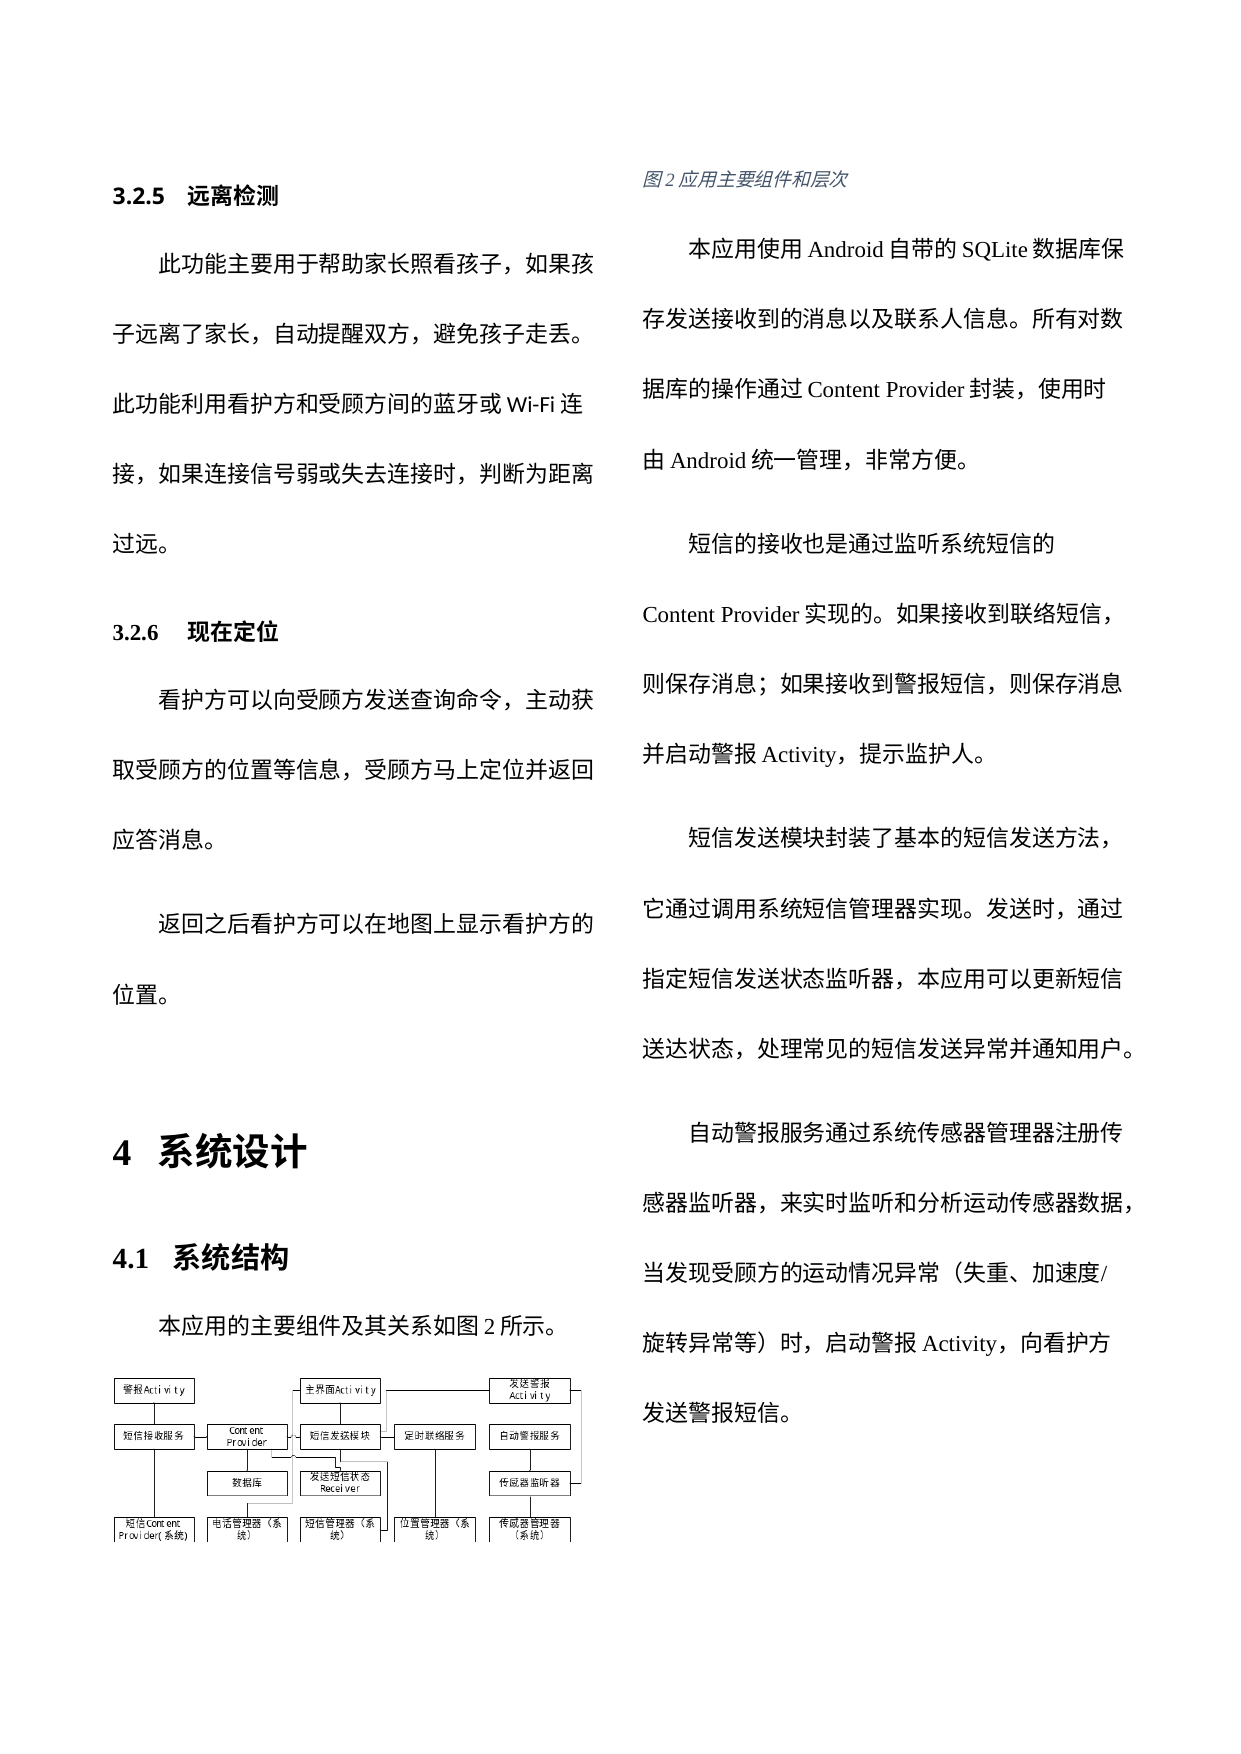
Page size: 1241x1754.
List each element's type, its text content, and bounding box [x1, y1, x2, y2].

text 图 2 应用主要组件和层次 [642, 162, 1128, 194]
subtitle 系统结构 [112, 1224, 598, 1289]
text 此功能主要用于帮助家长照看孩子，如果孩子远离了家长，自动提醒双方，避免孩子走丢。此功能利用看护方和受顾方间的蓝牙或Wi-Fi连接，如果连接信号弱或失去连接时，判断为距离过远。 [112, 229, 598, 575]
text 返回之后看护方可以在地图上显示看护方的位置。 [112, 891, 598, 1026]
text 本应用使用Android自带的SQLite数据库保存发送接收到的消息以及联系人信息。所有对数据库的操作通过Content Provider封装，使用时由Android统一管理，非常方便。 [642, 215, 1128, 491]
subtitle 系统设计 [112, 1117, 598, 1182]
text 看护方可以向受顾方发送查询命令，主动获取受顾方的位置等信息，受顾方马上定位并返回应答消息。 [112, 666, 598, 871]
text 短信的接收也是通过监听系统短信的Content Provider实现的。如果接收到联络短信，则保存消息；如果接收到警报短信，则保存消息并启动警报Activity，提示监护人。 [642, 510, 1128, 785]
text 自动警报服务通过系统传感器管理器注册传感器监听器，来实时监听和分析运动传感器数据，当发现受顾方的运动情况异常（失重、加速度/旋转异常等）时，启动警报Activity，向看护方发送警报短信。 [642, 1099, 1128, 1444]
text 短信发送模块封装了基本的短信发送方法，它通过调用系统短信管理器实现。发送时，通过指定短信发送状态监听器，本应用可以更新短信送达状态，处理常见的短信发送异常并通知用户。 [642, 804, 1128, 1080]
subtitle 远离检测 [112, 162, 598, 227]
subtitle 现在定位 [112, 598, 598, 663]
text 本应用的主要组件及其关系如图2所示。 [112, 1292, 598, 1357]
